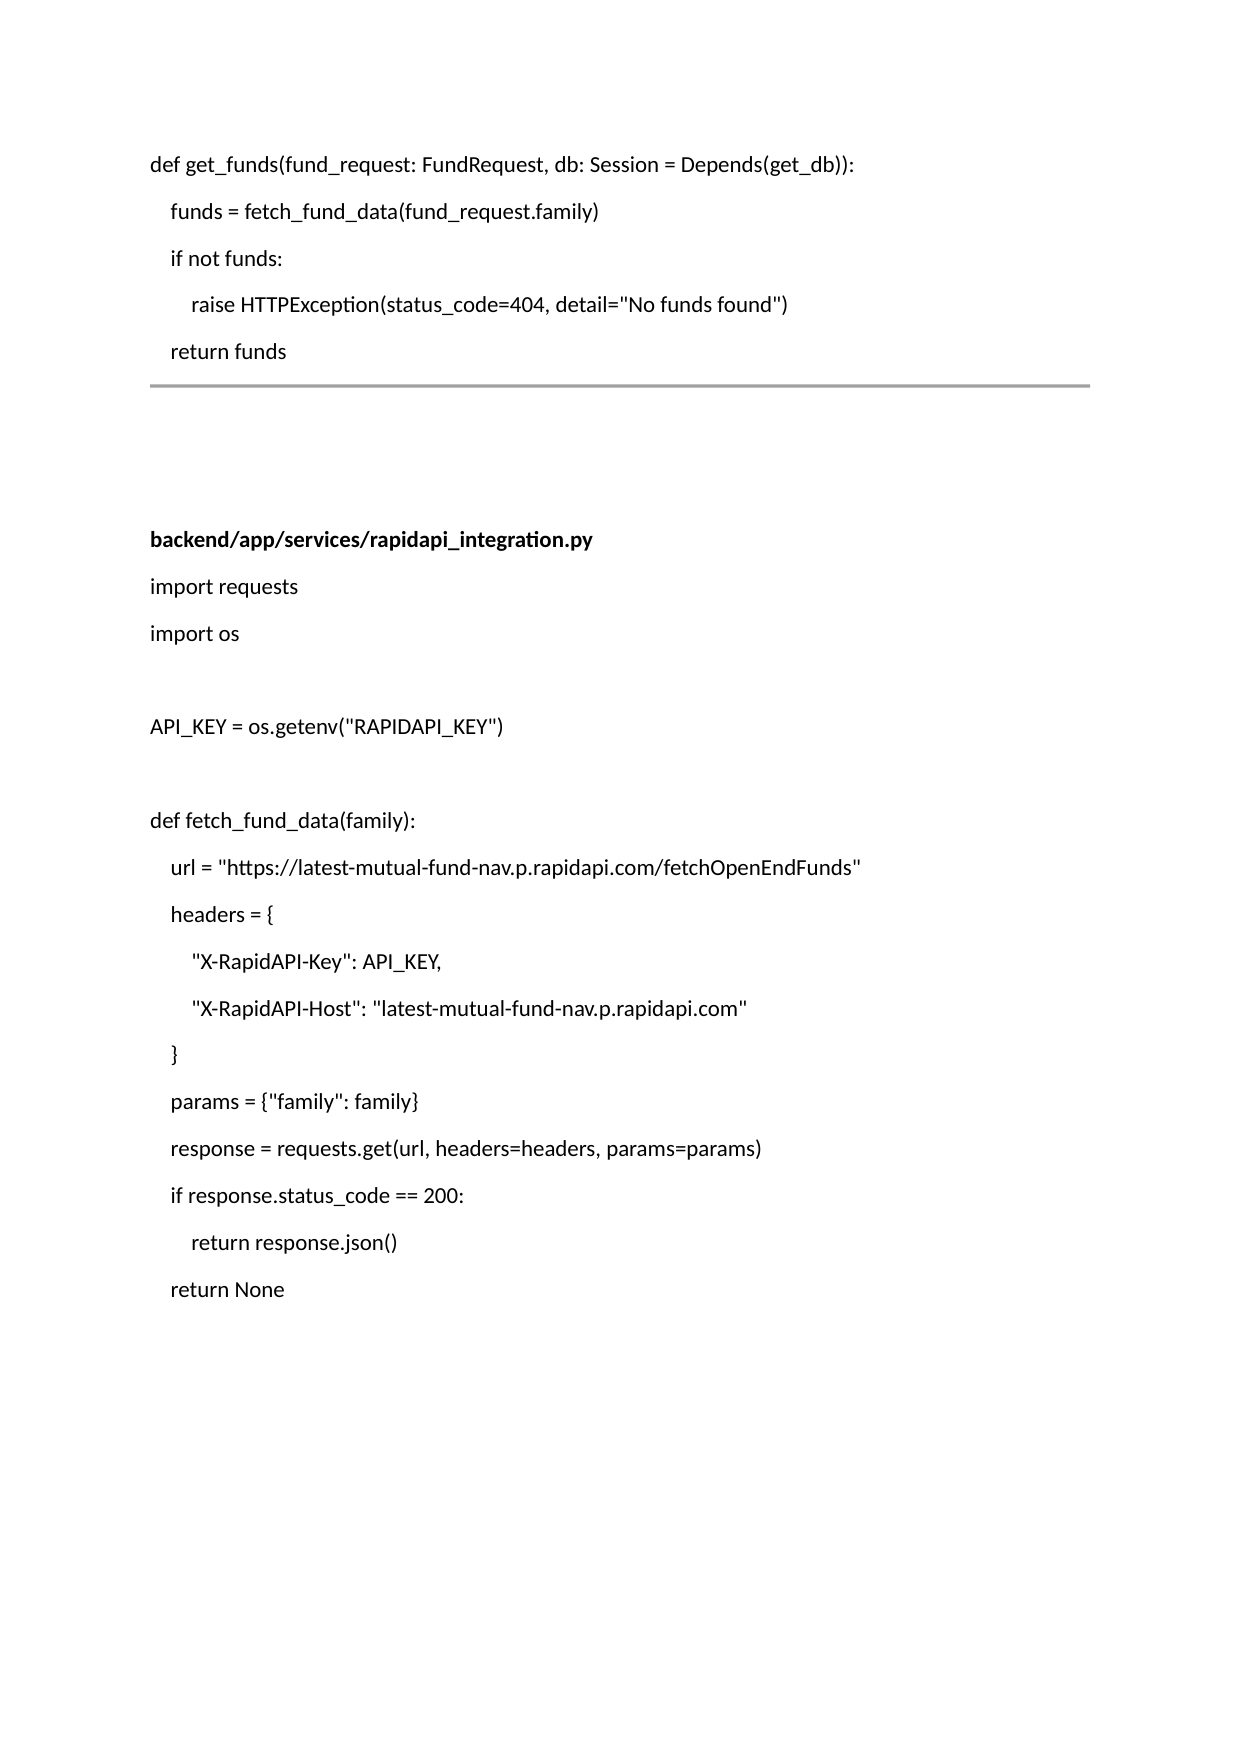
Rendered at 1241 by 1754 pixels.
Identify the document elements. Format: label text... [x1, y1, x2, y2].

text "X-RapidAPI-Host": "latest-mutual-fund-nav.p.rapidapi.com" [150, 994, 1090, 1022]
text def fetch_fund_data(family): [150, 806, 1090, 834]
text return None [150, 1275, 1090, 1303]
text import os [150, 619, 1090, 647]
text params = {"family": family} [150, 1087, 1090, 1116]
text "X-RapidAPI-Key": API_KEY, [150, 947, 1090, 975]
text raise HTTPException(status_code=404, detail="No funds found") [150, 291, 1090, 319]
text import requests [150, 572, 1090, 600]
text if not funds: [150, 244, 1090, 272]
text API_KEY = os.getenv("RAPIDAPI_KEY") [150, 712, 1090, 741]
text return funds [150, 337, 1090, 366]
text funds = fetch_fund_data(fund_request.family) [150, 197, 1090, 225]
text return response.json() [150, 1228, 1090, 1256]
text headers = { [150, 900, 1090, 928]
text backend/app/services/rapidapi_integration.py [150, 525, 1090, 553]
text url = "https://latest-mutual-fund-nav.p.rapidapi.com/fetchOpenEndFunds" [150, 853, 1090, 881]
text } [150, 1041, 1090, 1069]
text response = requests.get(url, headers=headers, params=params) [150, 1134, 1090, 1162]
text if response.status_code == 200: [150, 1181, 1090, 1209]
text def get_funds(fund_request: FundRequest, db: Session = Depends(get_db)): [150, 150, 1090, 178]
